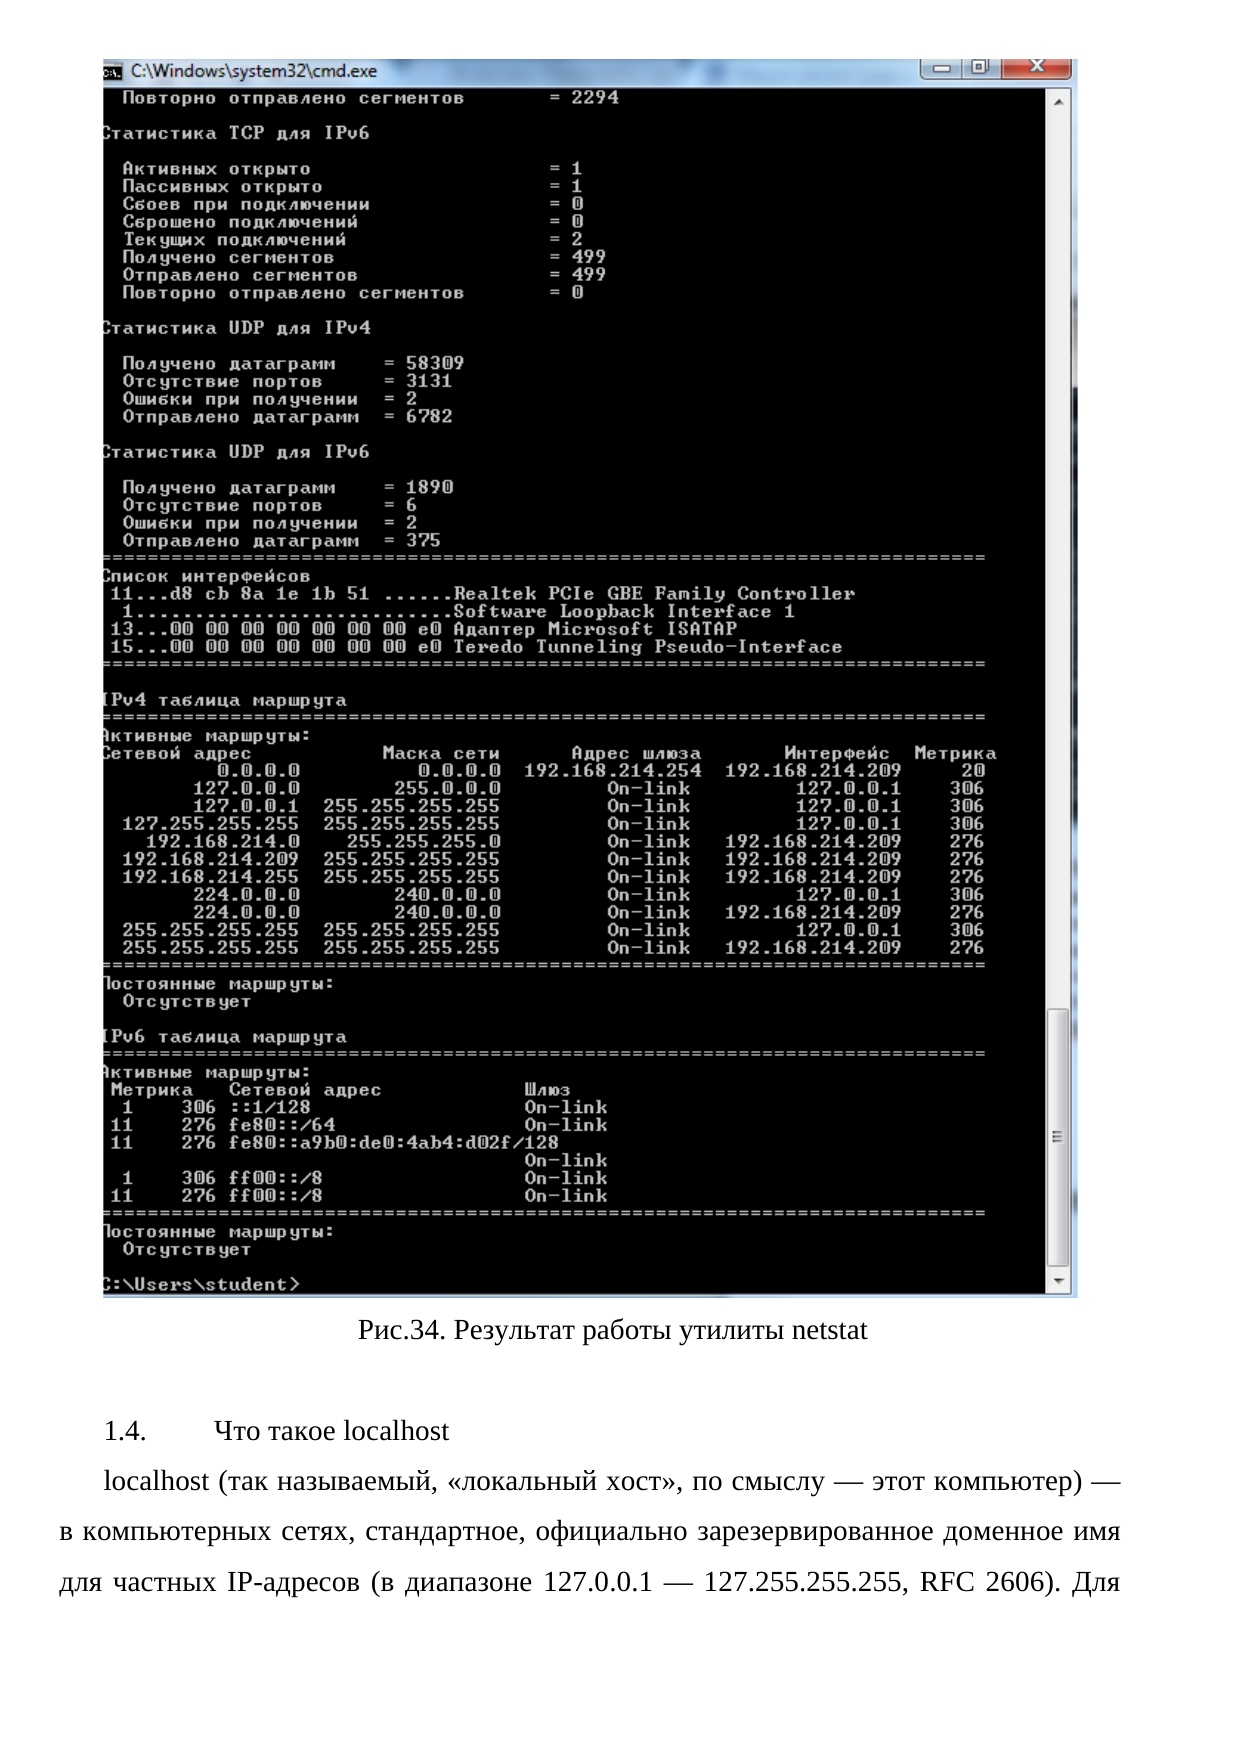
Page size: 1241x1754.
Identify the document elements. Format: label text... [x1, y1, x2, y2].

text Рис.34. Результат работы утилиты netstat [59, 1312, 1122, 1346]
picture [103, 59, 1078, 1298]
list Что такое localhost [59, 1413, 1122, 1446]
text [59, 1463, 1122, 1597]
